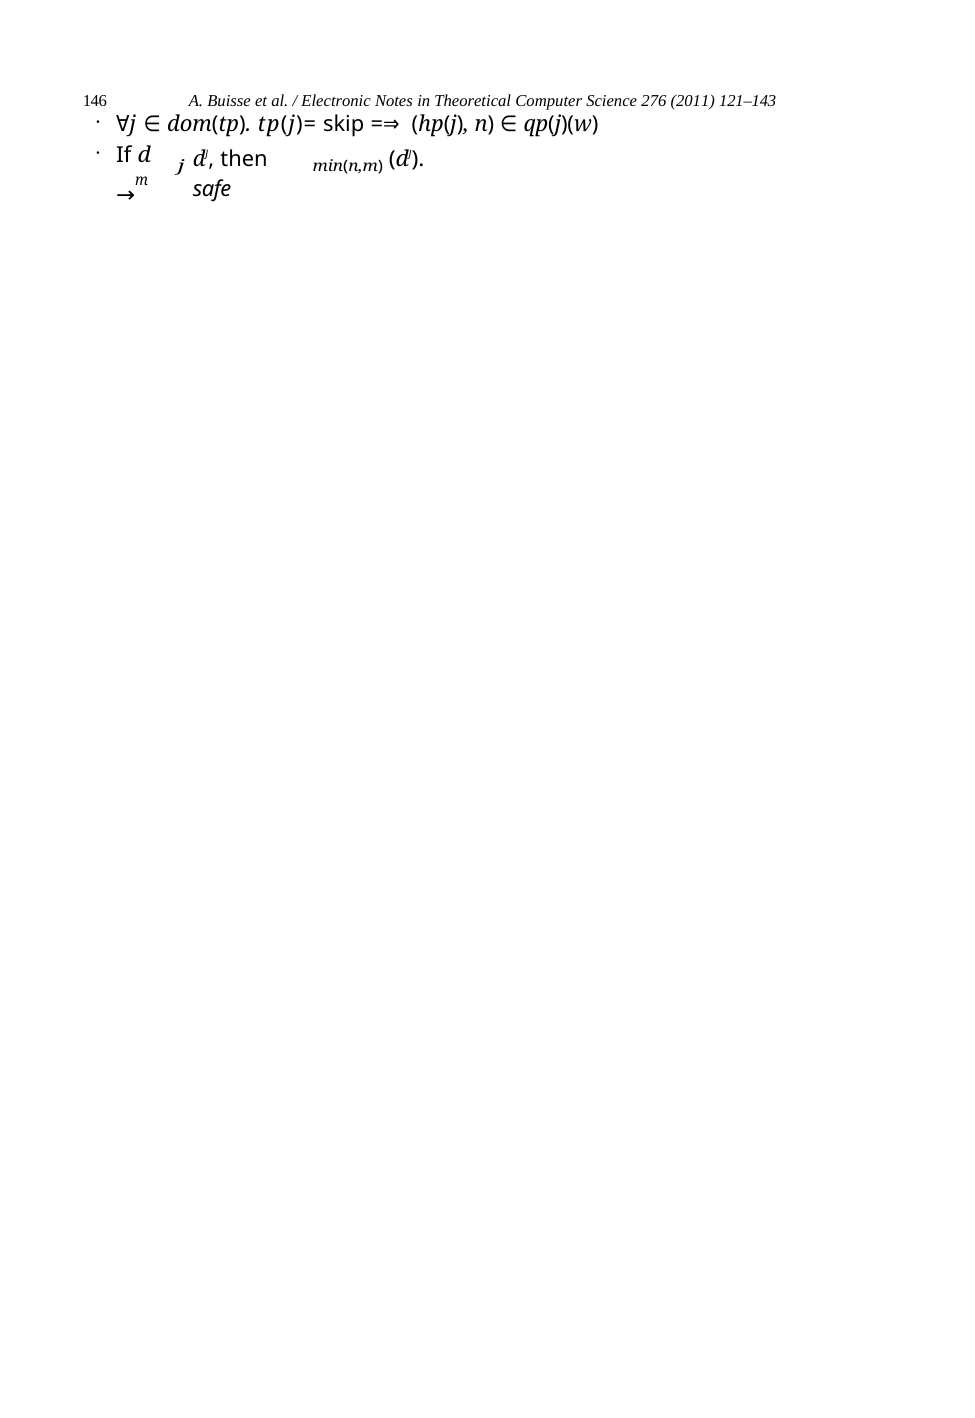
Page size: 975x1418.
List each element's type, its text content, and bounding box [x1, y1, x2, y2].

text min(n,m) [312, 155, 387, 176]
list ∀j ∈ dom(tp). tp(j)= skip =⇒ (hp(j), n) ∈ qp(j)(w) [95, 108, 912, 138]
list If d →m [95, 139, 179, 208]
text (dj). [388, 143, 912, 173]
text dj, then safe [193, 143, 311, 202]
